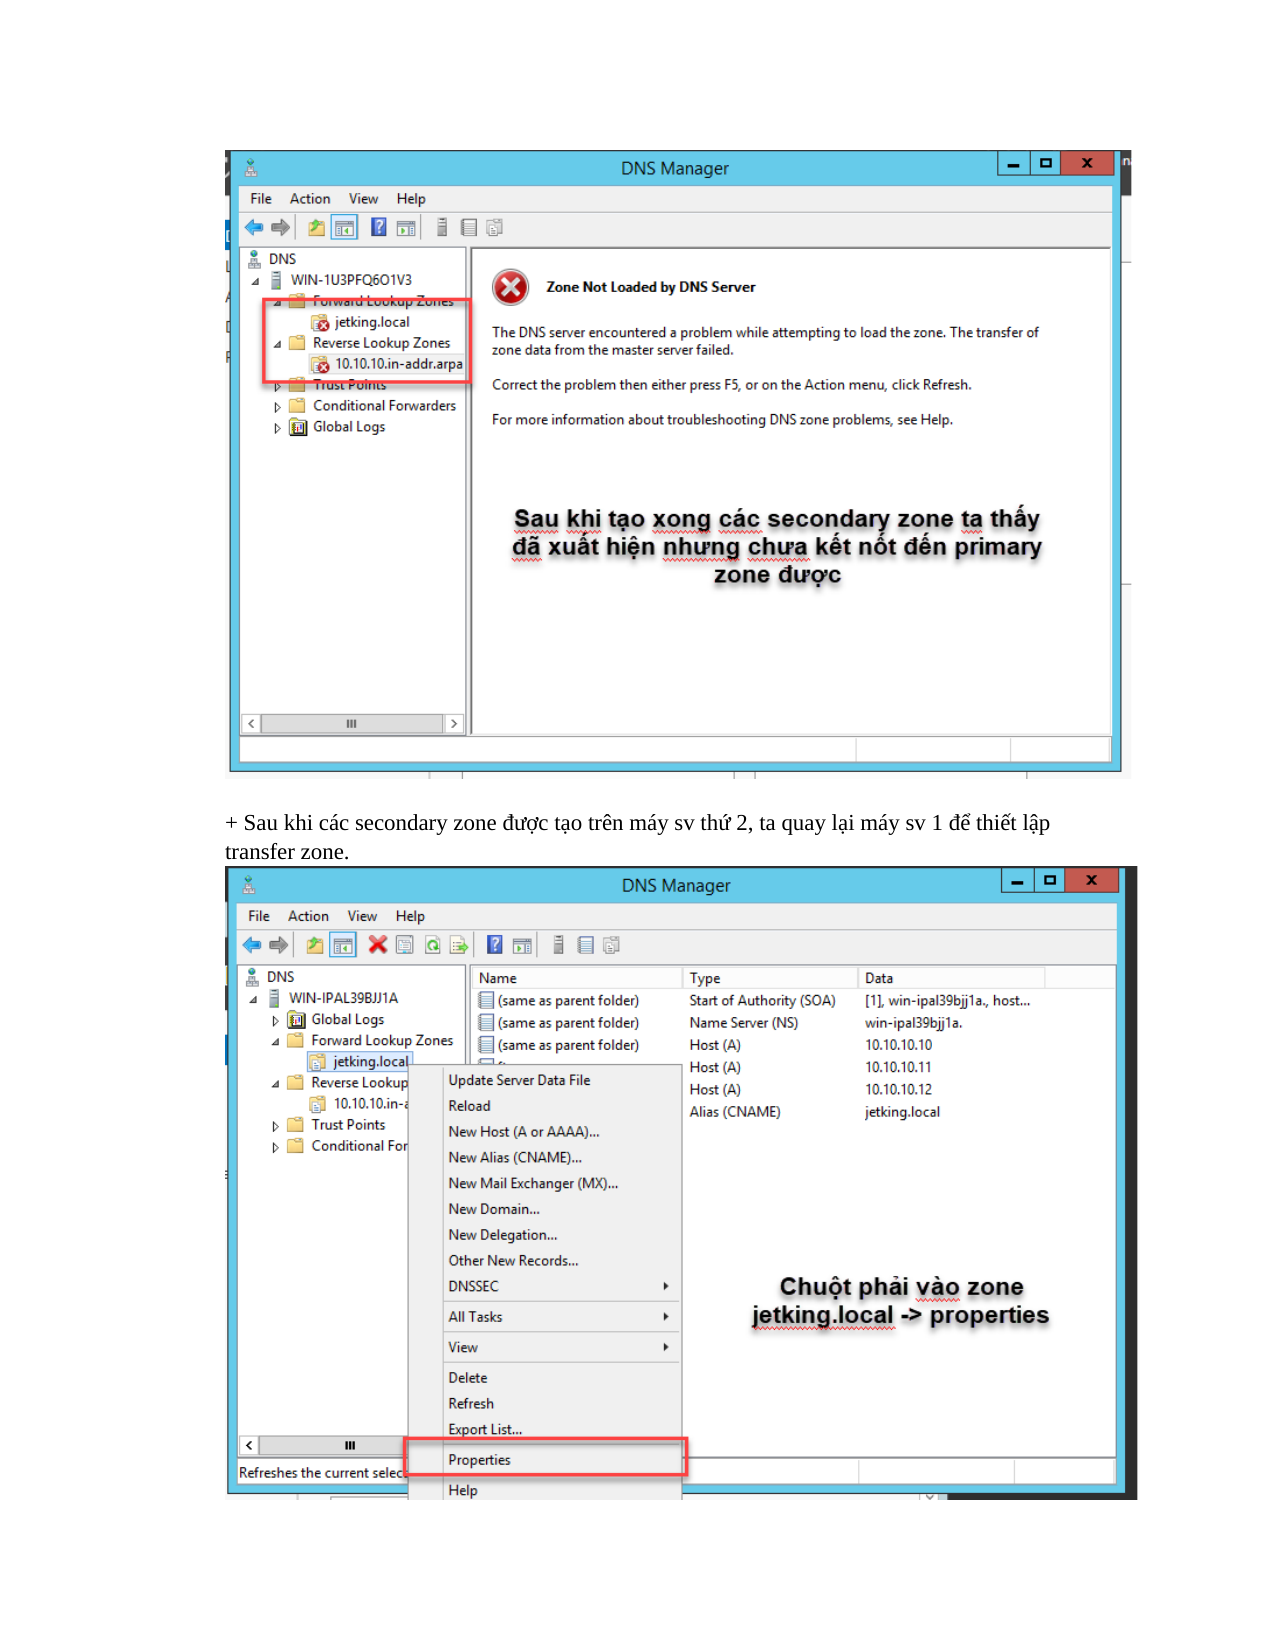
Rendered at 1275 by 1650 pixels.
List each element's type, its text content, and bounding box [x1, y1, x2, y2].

picture [225, 866, 1138, 1500]
picture [225, 150, 1132, 779]
list + Sau khi các secondary zone được tạo trên máy sv thứ 2, ta quay lại máy sv 1 để thiết lập transfer zone. [225, 809, 1125, 864]
